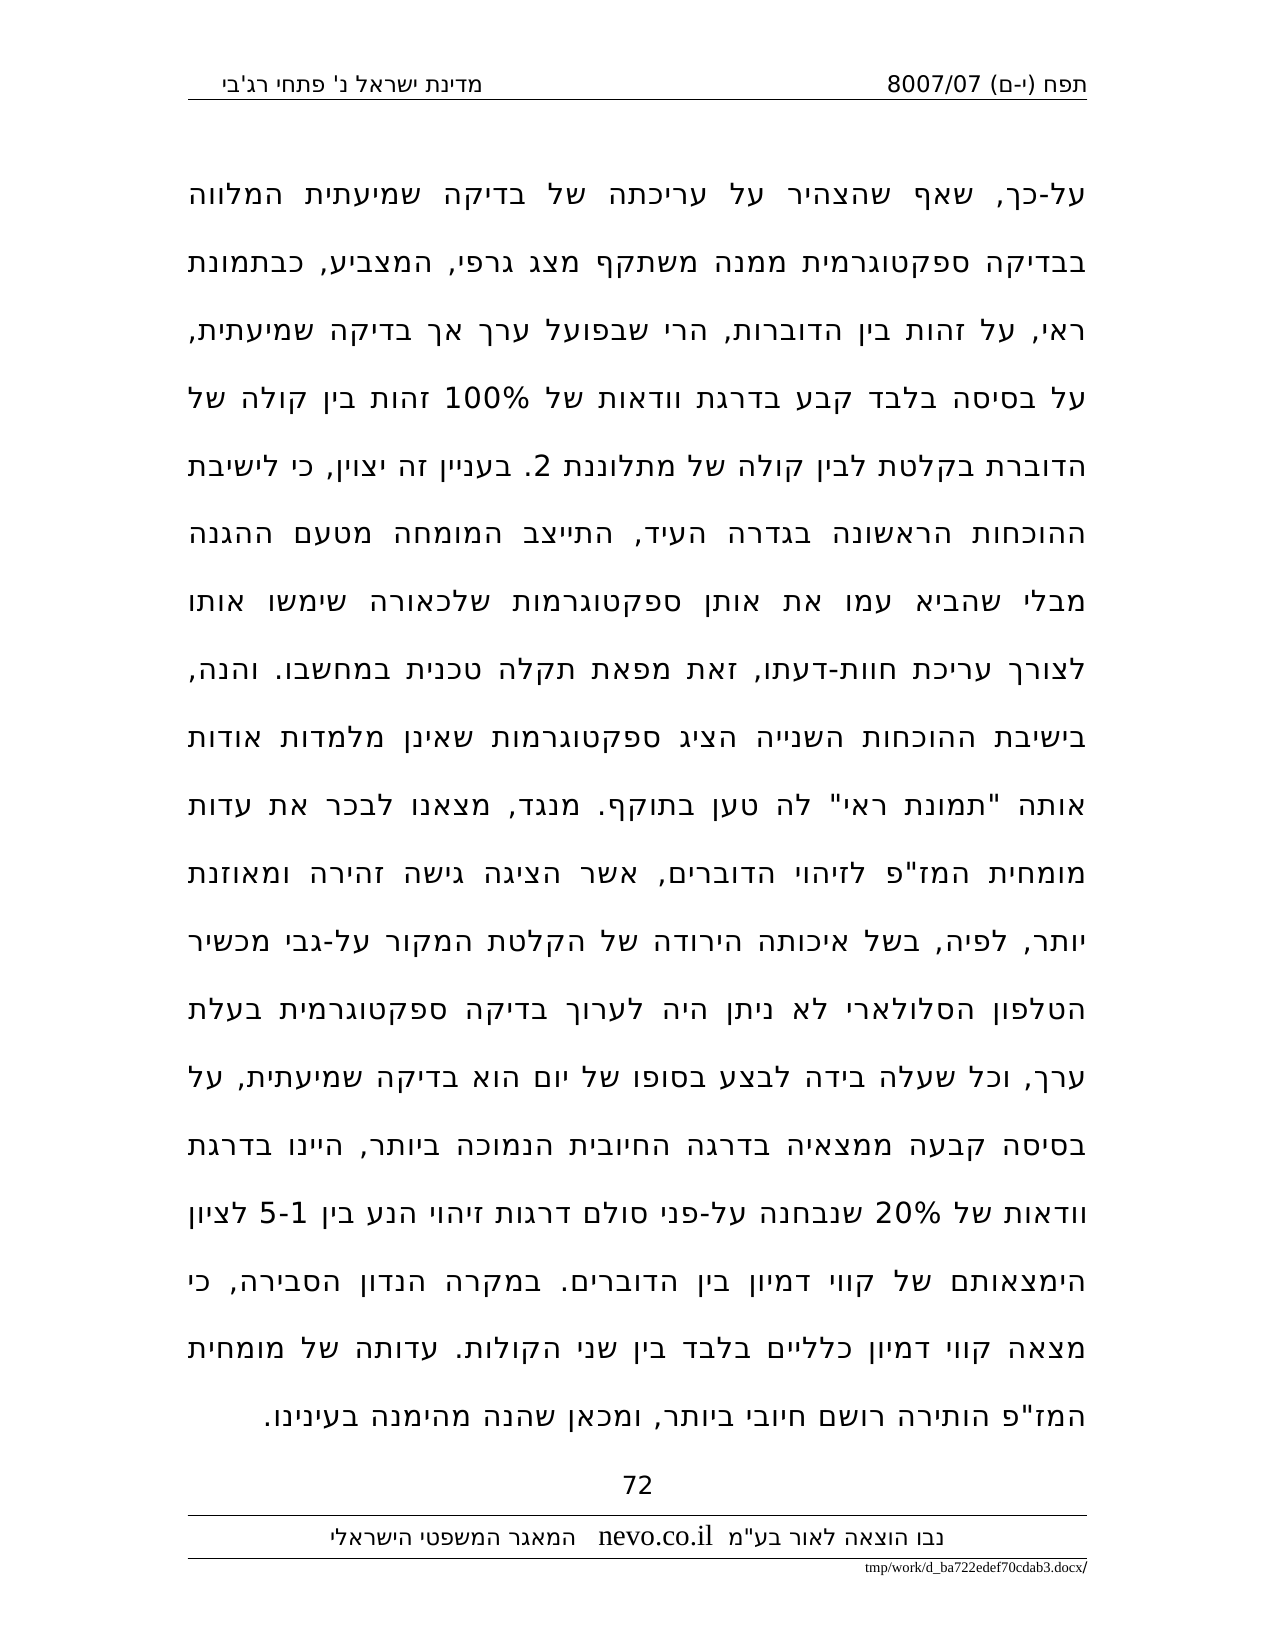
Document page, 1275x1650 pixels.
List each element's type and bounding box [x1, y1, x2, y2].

text [187, 177, 1087, 1434]
